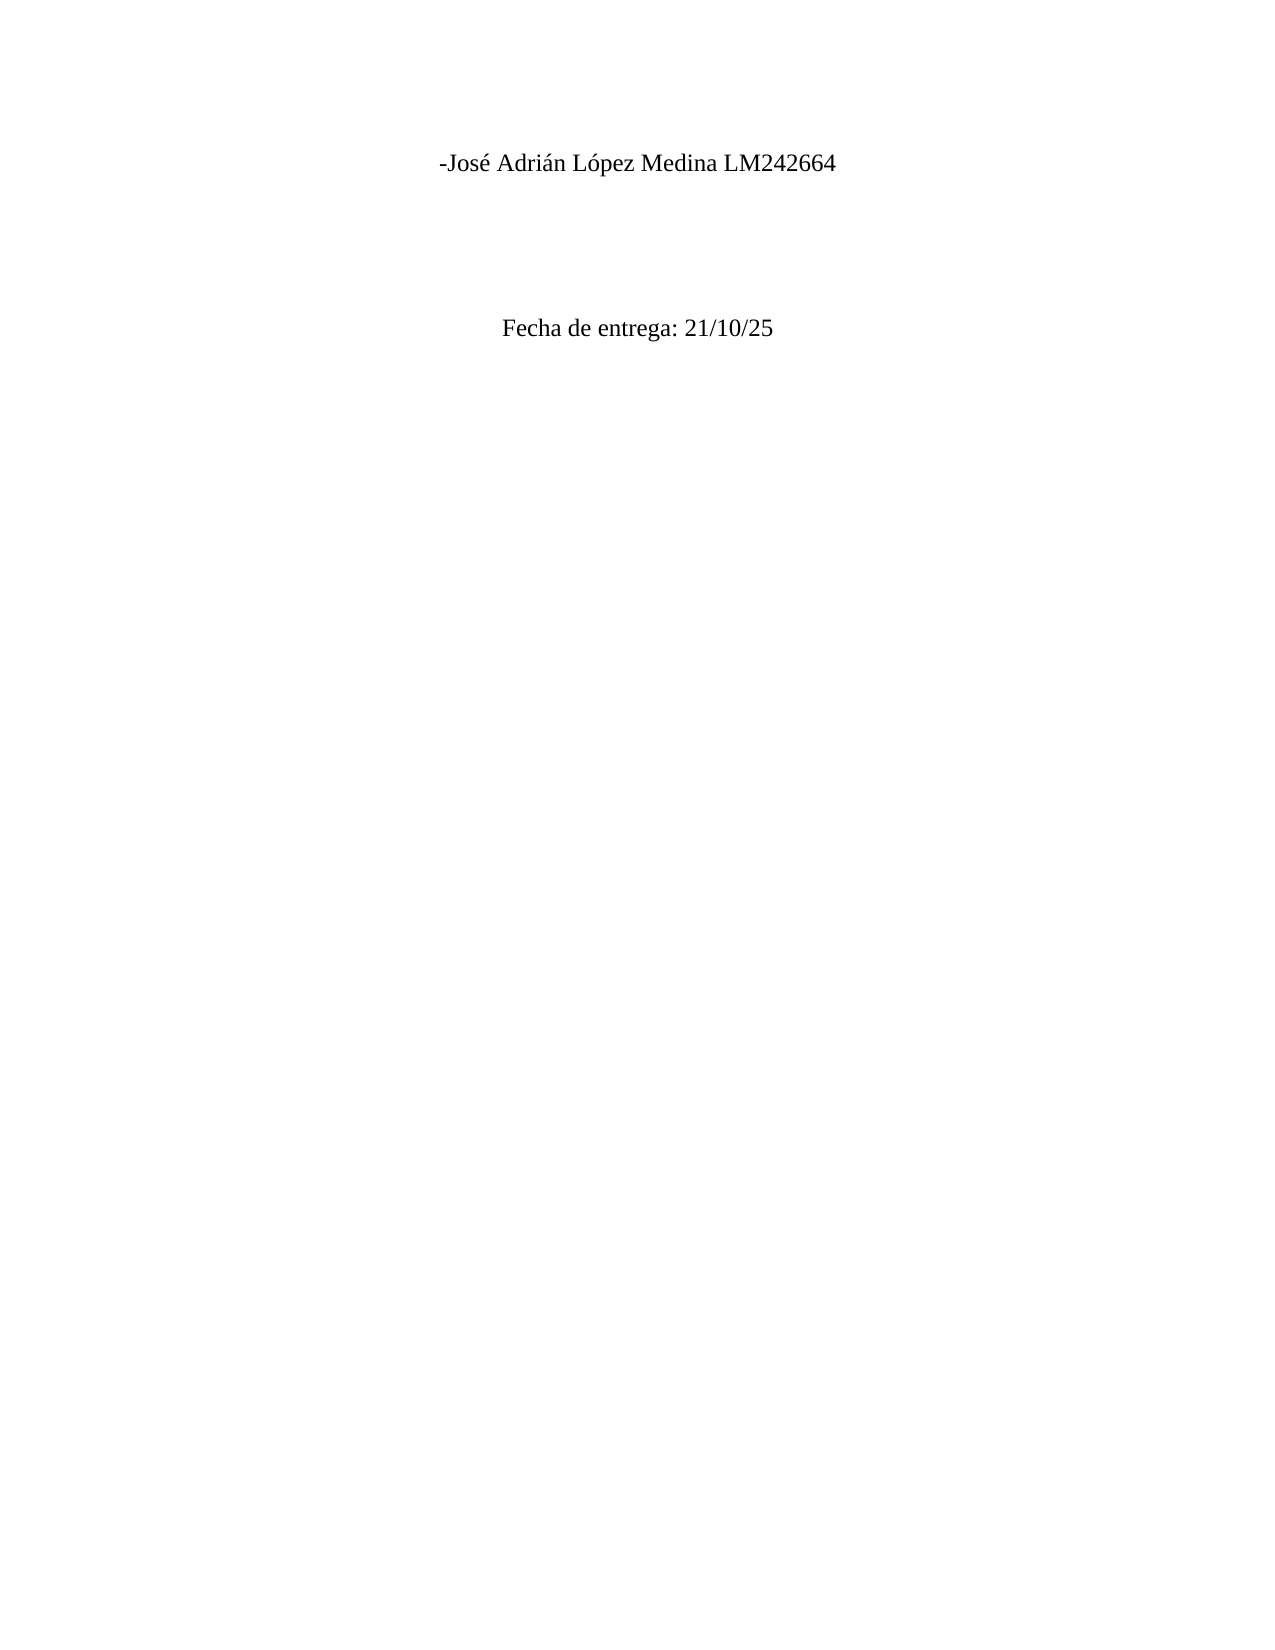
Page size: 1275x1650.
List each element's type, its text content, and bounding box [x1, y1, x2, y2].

text Fecha de entrega: 21/10/25 [148, 313, 1127, 341]
text -José Adrián López Medina LM242664 [148, 148, 1127, 176]
